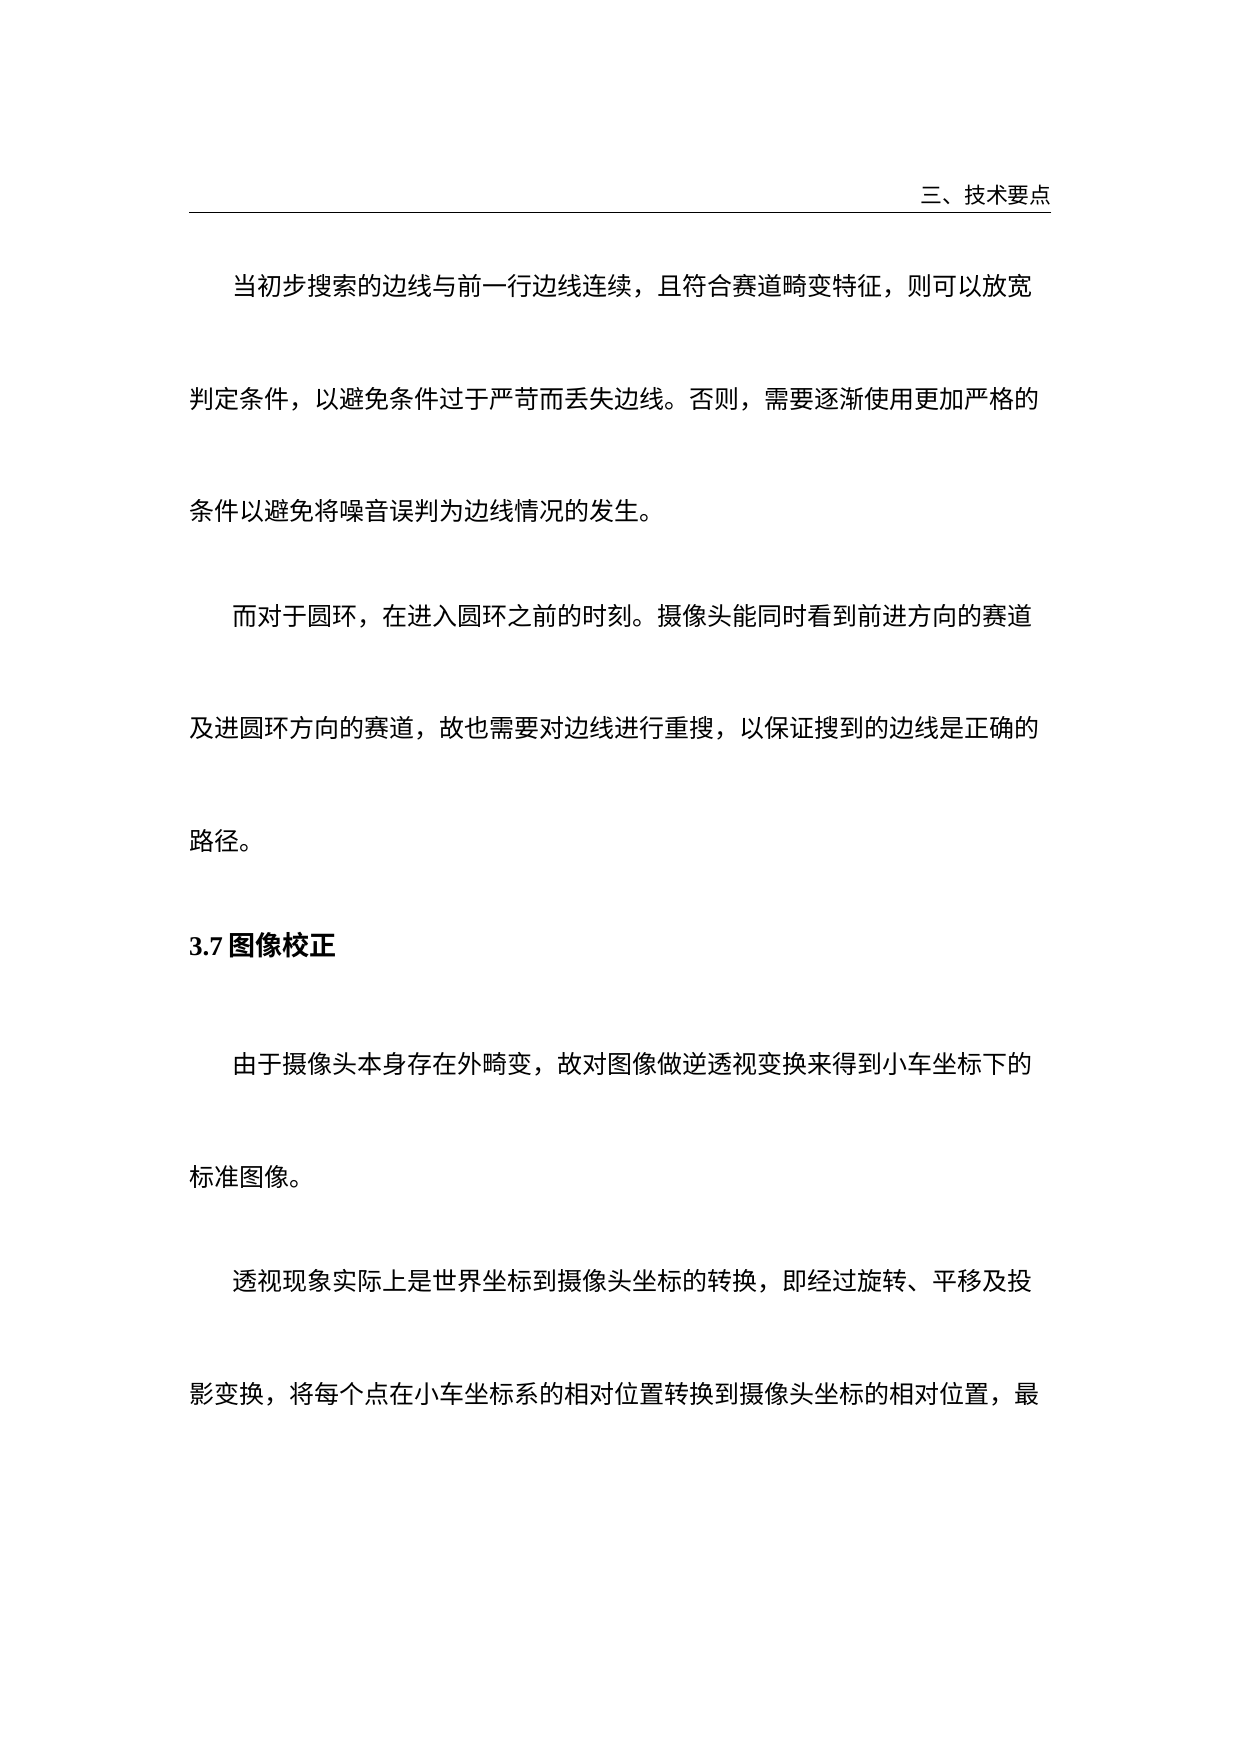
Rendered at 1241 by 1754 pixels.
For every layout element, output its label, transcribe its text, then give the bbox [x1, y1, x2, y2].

subtitle 3.7图像校正 [189, 910, 1051, 978]
text 由于摄像头本身存在外畸变，故对图像做逆透视变换来得到小车坐标下的标准图像。 [189, 1029, 1051, 1209]
text 而对于圆环，在进入圆环之前的时刻。摄像头能同时看到前进方向的赛道及进圆环方向的赛道，故也需要对边线进行重搜，以保证搜到的边线是正确的路径。 [189, 580, 1051, 873]
text 当初步搜索的边线与前一行边线连续，且符合赛道畸变特征，则可以放宽判定条件，以避免条件过于严苛而丢失边线。否则，需要逐渐使用更加严格的条件以避免将噪音误判为边线情况的发生。 [189, 251, 1051, 544]
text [189, 1246, 1051, 1426]
